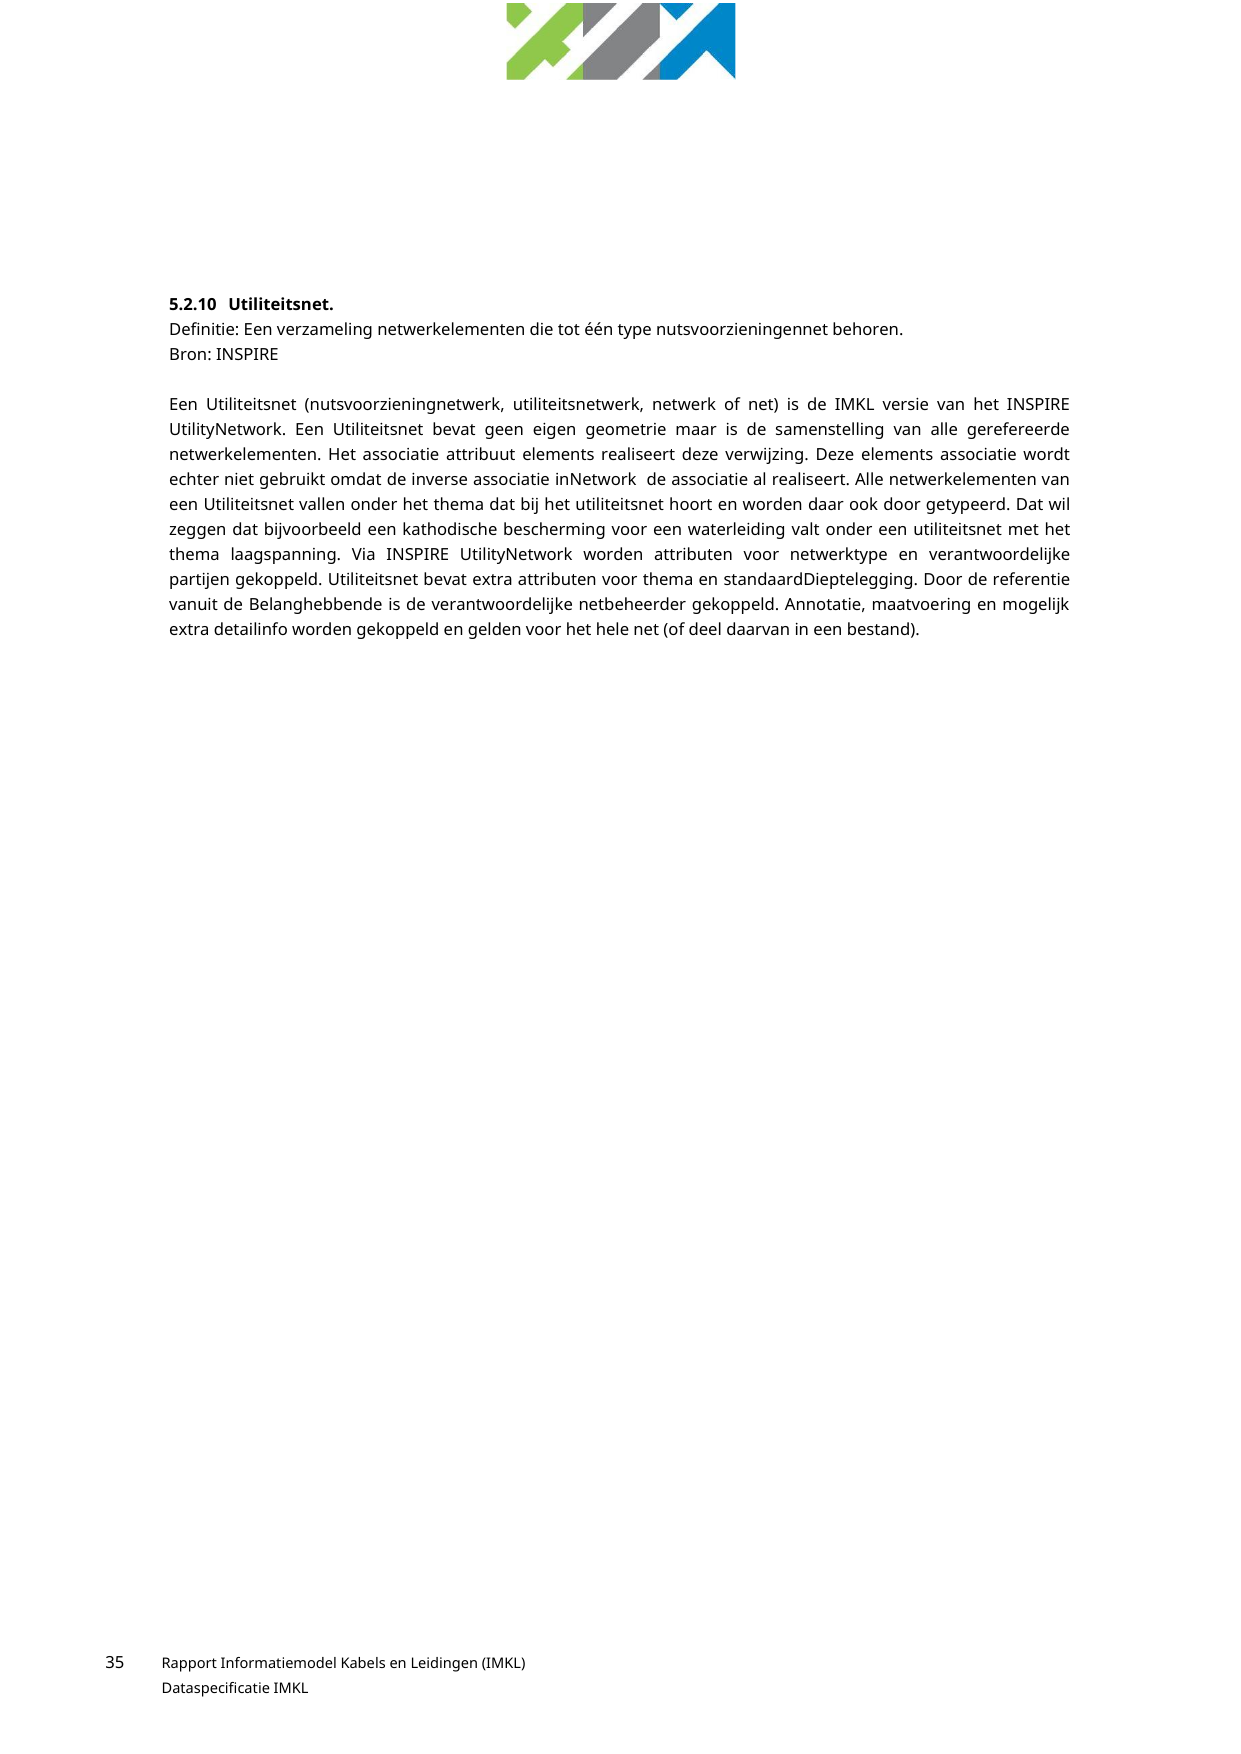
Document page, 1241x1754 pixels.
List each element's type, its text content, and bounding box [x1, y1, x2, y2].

text Een Utiliteitsnet (nutsvoorzieningnetwerk, utiliteitsnetwerk, netwerk of net) is de IMKL versie van het INSPIRE UtilityNetwork. Een Utiliteitsnet bevat geen eigen geometrie maar is de samenstelling van alle gerefereerde netwerkelementen. Het associatie attribuut elements realiseert deze verwijzing. Deze elements associatie wordt echter niet gebruikt omdat de inverse associatie inNetwork de associatie al realiseert. Alle netwerkelementen van een Utiliteitsnet vallen onder het thema dat bij het utiliteitsnet hoort en worden daar ook door getypeerd. Dat wil zeggen dat bijvoorbeeld een kathodische bescherming voor een waterleiding valt onder een utiliteitsnet met het thema laagspanning. Via INSPIRE UtilityNetwork worden attributen voor netwerktype en verantwoordelijke partijen gekoppeld. Utiliteitsnet bevat extra attributen voor thema en standaardDieptelegging. Door de referentie vanuit de Belanghebbende is de verantwoordelijke netbeheerder gekoppeld. Annotatie, maatvoering en mogelijk extra detailinfo worden gekoppeld en gelden voor het hele net (of deel daarvan in een bestand). [169, 391, 1071, 641]
text Bron: INSPIRE [169, 341, 1071, 366]
picture [677, 50, 736, 80]
picture [506, 3, 718, 80]
text Utiliteitsnet. [169, 291, 1071, 316]
text Definitie: Een verzameling netwerkelementen die tot één type nutsvoorzieningennet behoren. [169, 316, 1071, 341]
